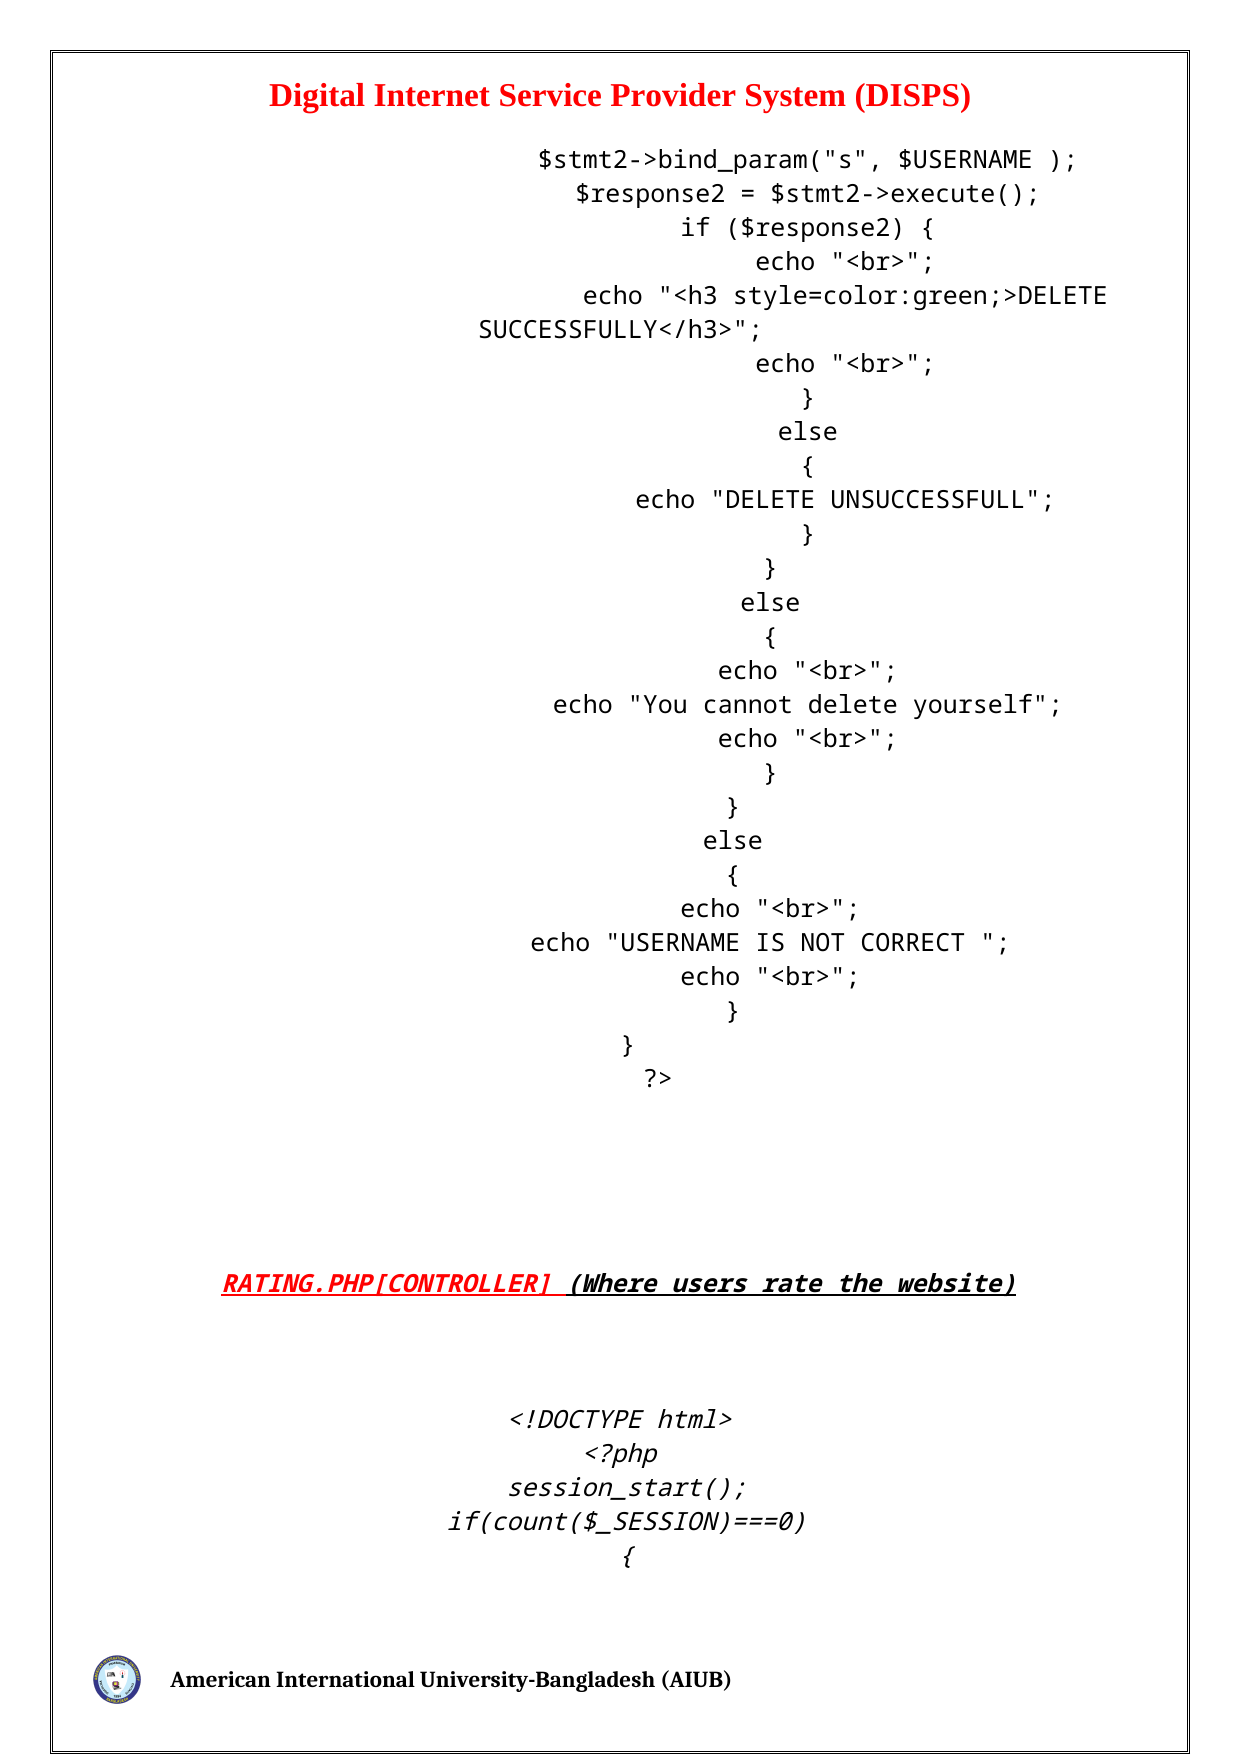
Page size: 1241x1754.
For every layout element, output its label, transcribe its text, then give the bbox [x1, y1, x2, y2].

text echo "<br>"; [75, 720, 1165, 754]
text } [75, 788, 1165, 823]
text if(count($_SESSION)===0) [75, 1504, 1165, 1538]
text echo "<br>"; [75, 243, 1165, 278]
text } [75, 516, 1165, 550]
text } [75, 380, 1165, 414]
text echo "<br>"; [75, 891, 1165, 925]
text else [75, 823, 1165, 857]
text { [75, 618, 1165, 652]
text RATING.PHP[CONTROLLER] (Where users rate the website) [75, 1265, 1165, 1299]
text echo "<br>"; [75, 346, 1165, 380]
text echo "USERNAME IS NOT CORRECT "; [75, 925, 1165, 959]
text <!DOCTYPE html> [75, 1402, 1165, 1436]
text else [75, 584, 1165, 618]
text session_start(); [75, 1470, 1165, 1504]
text echo "You cannot delete yourself"; [75, 686, 1165, 720]
text } [75, 1027, 1165, 1061]
text $response2 = $stmt2->execute(); [75, 175, 1165, 209]
text { [75, 857, 1165, 891]
text echo "DELETE UNSUCCESSFULL"; [75, 482, 1165, 516]
text } [75, 550, 1165, 584]
text echo "<br>"; [75, 959, 1165, 993]
text echo "<h3 style=color:green;>DELETE SUCCESSFULLY</h3>"; [75, 278, 1165, 346]
text else [75, 414, 1165, 448]
text { [75, 448, 1165, 482]
picture [92, 1654, 142, 1705]
text $stmt2->bind_param("s", $USERNAME ); [75, 141, 1165, 175]
text ?> [75, 1061, 1165, 1095]
text } [75, 754, 1165, 788]
text echo "<br>"; [75, 652, 1165, 686]
text if ($response2) { [75, 209, 1165, 243]
text { [75, 1538, 1165, 1572]
text } [75, 993, 1165, 1027]
text <?php [75, 1436, 1165, 1470]
